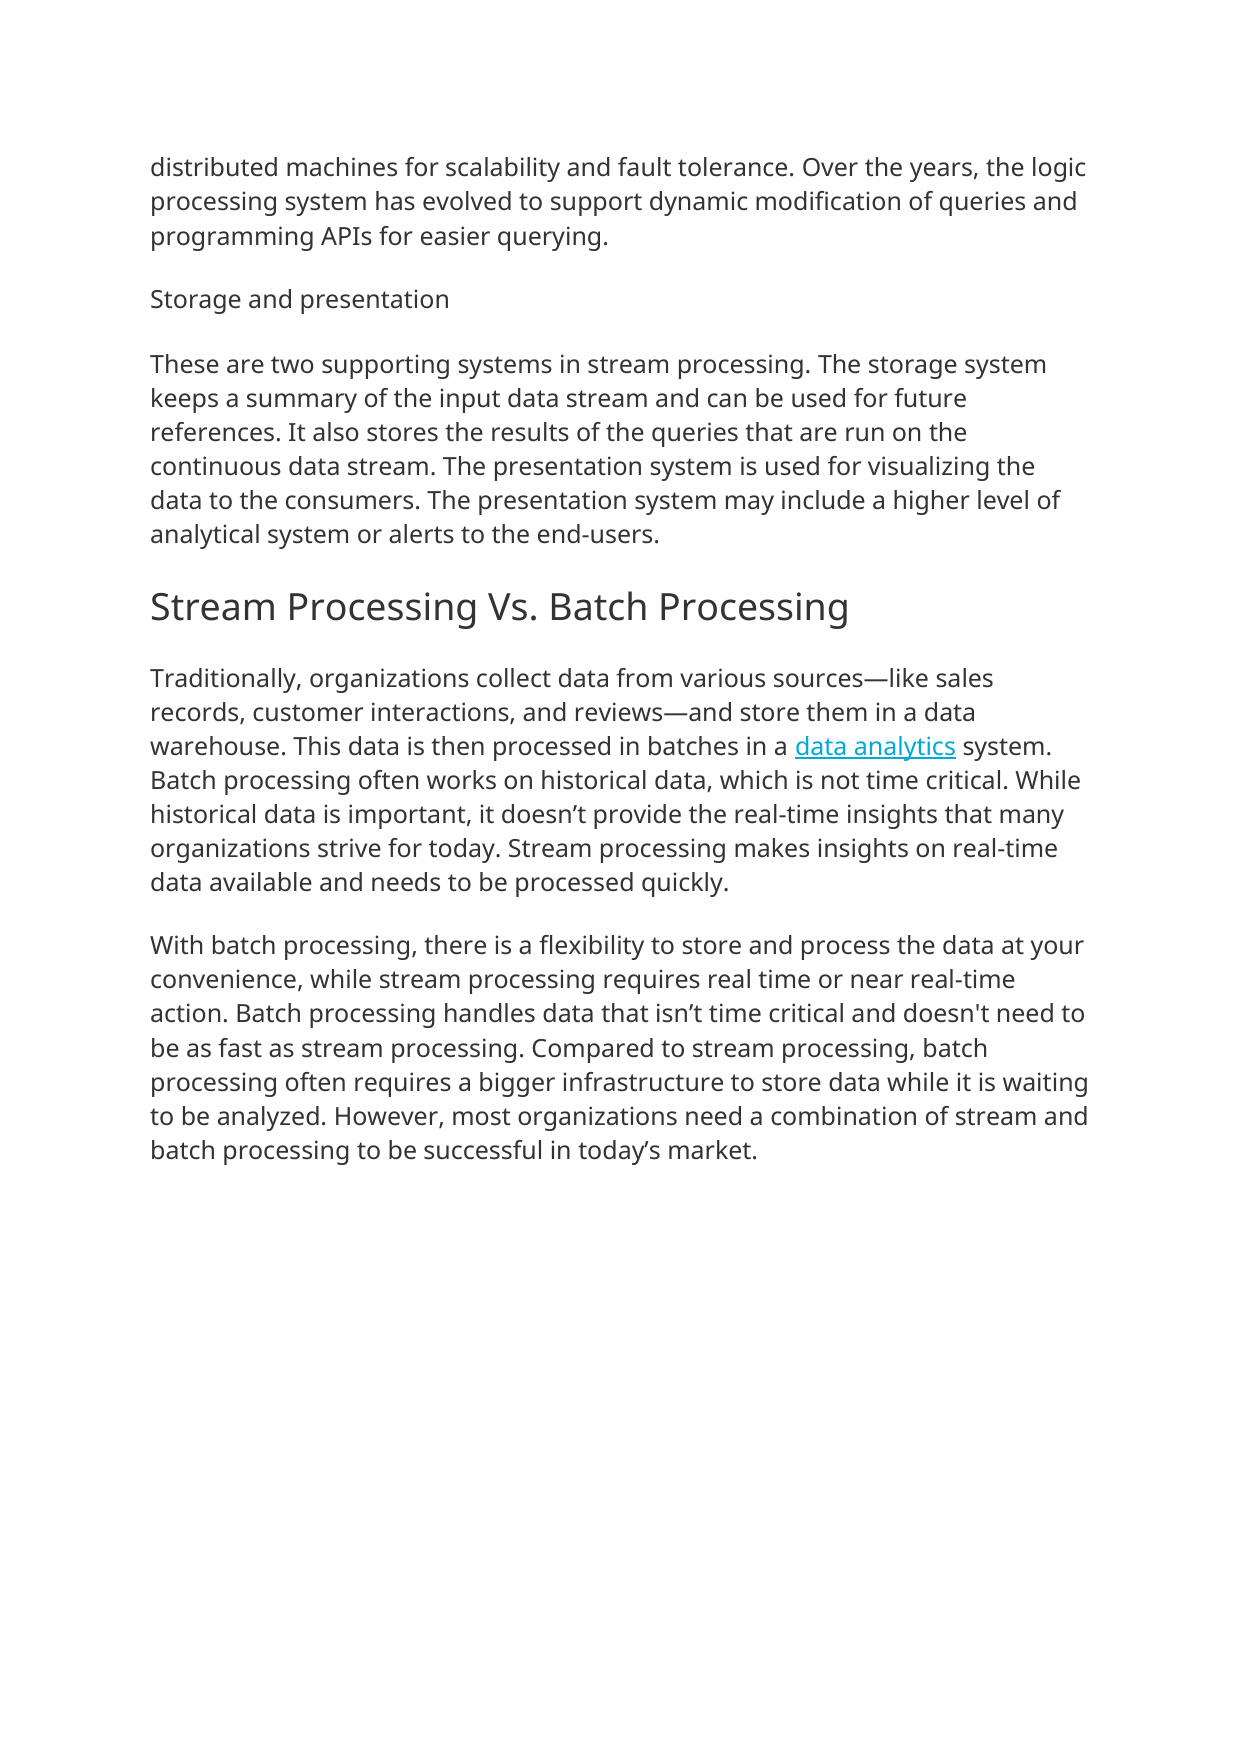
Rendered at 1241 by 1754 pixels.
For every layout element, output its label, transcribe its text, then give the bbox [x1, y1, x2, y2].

text These are two supporting systems in stream processing. The storage system keeps a summary of the input data stream and can be used for future references. It also stores the results of the queries that are run on the continuous data stream. The presentation system is used for visualizing the data to the consumers. The presentation system may include a higher level of analytical system or alerts to the end-users. [150, 347, 1090, 551]
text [150, 150, 1090, 252]
text Stream Processing Vs. Batch Processing [150, 580, 1090, 631]
text Traditionally, organizations collect data from various sources—like sales records, customer interactions, and reviews—and store them in a data warehouse. This data is then processed in batches in a data analytics system. Batch processing often works on historical data, which is not time critical. While historical data is important, it doesn’t provide the real-time insights that many organizations strive for today. Stream processing makes insights on real-time data available and needs to be processed quickly. [150, 660, 1090, 899]
text Storage and presentation [150, 281, 1090, 315]
text With batch processing, there is a flexibility to store and process the data at your convenience, while stream processing requires real time or near real-time action. Batch processing handles data that isn’t time critical and doesn't need to be as fast as stream processing. Compared to stream processing, batch processing often requires a bigger infrastructure to store data while it is waiting to be analyzed. However, most organizations need a combination of stream and batch processing to be successful in today’s market. [150, 928, 1090, 1166]
